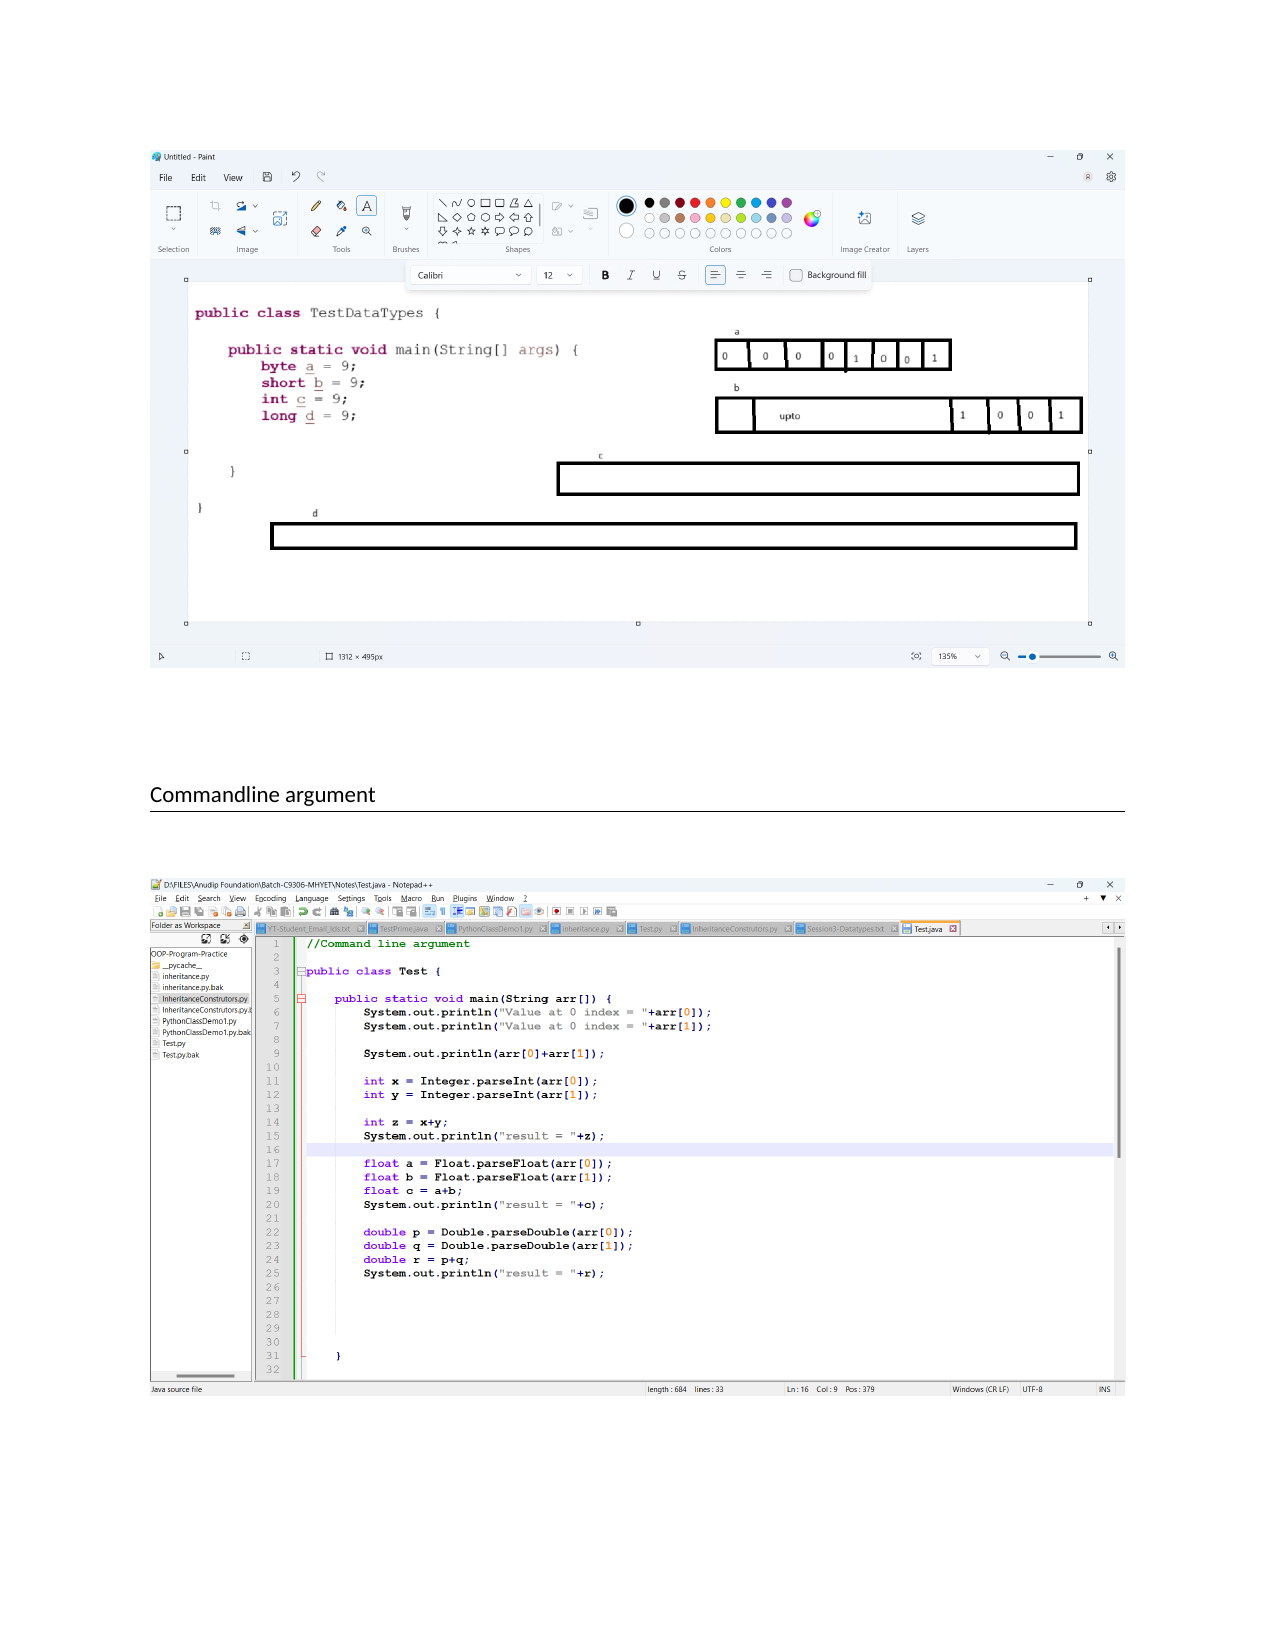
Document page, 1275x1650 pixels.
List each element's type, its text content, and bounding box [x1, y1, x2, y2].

picture [150, 878, 1125, 1396]
text Commandline argument [150, 781, 1125, 811]
picture [150, 150, 1125, 668]
